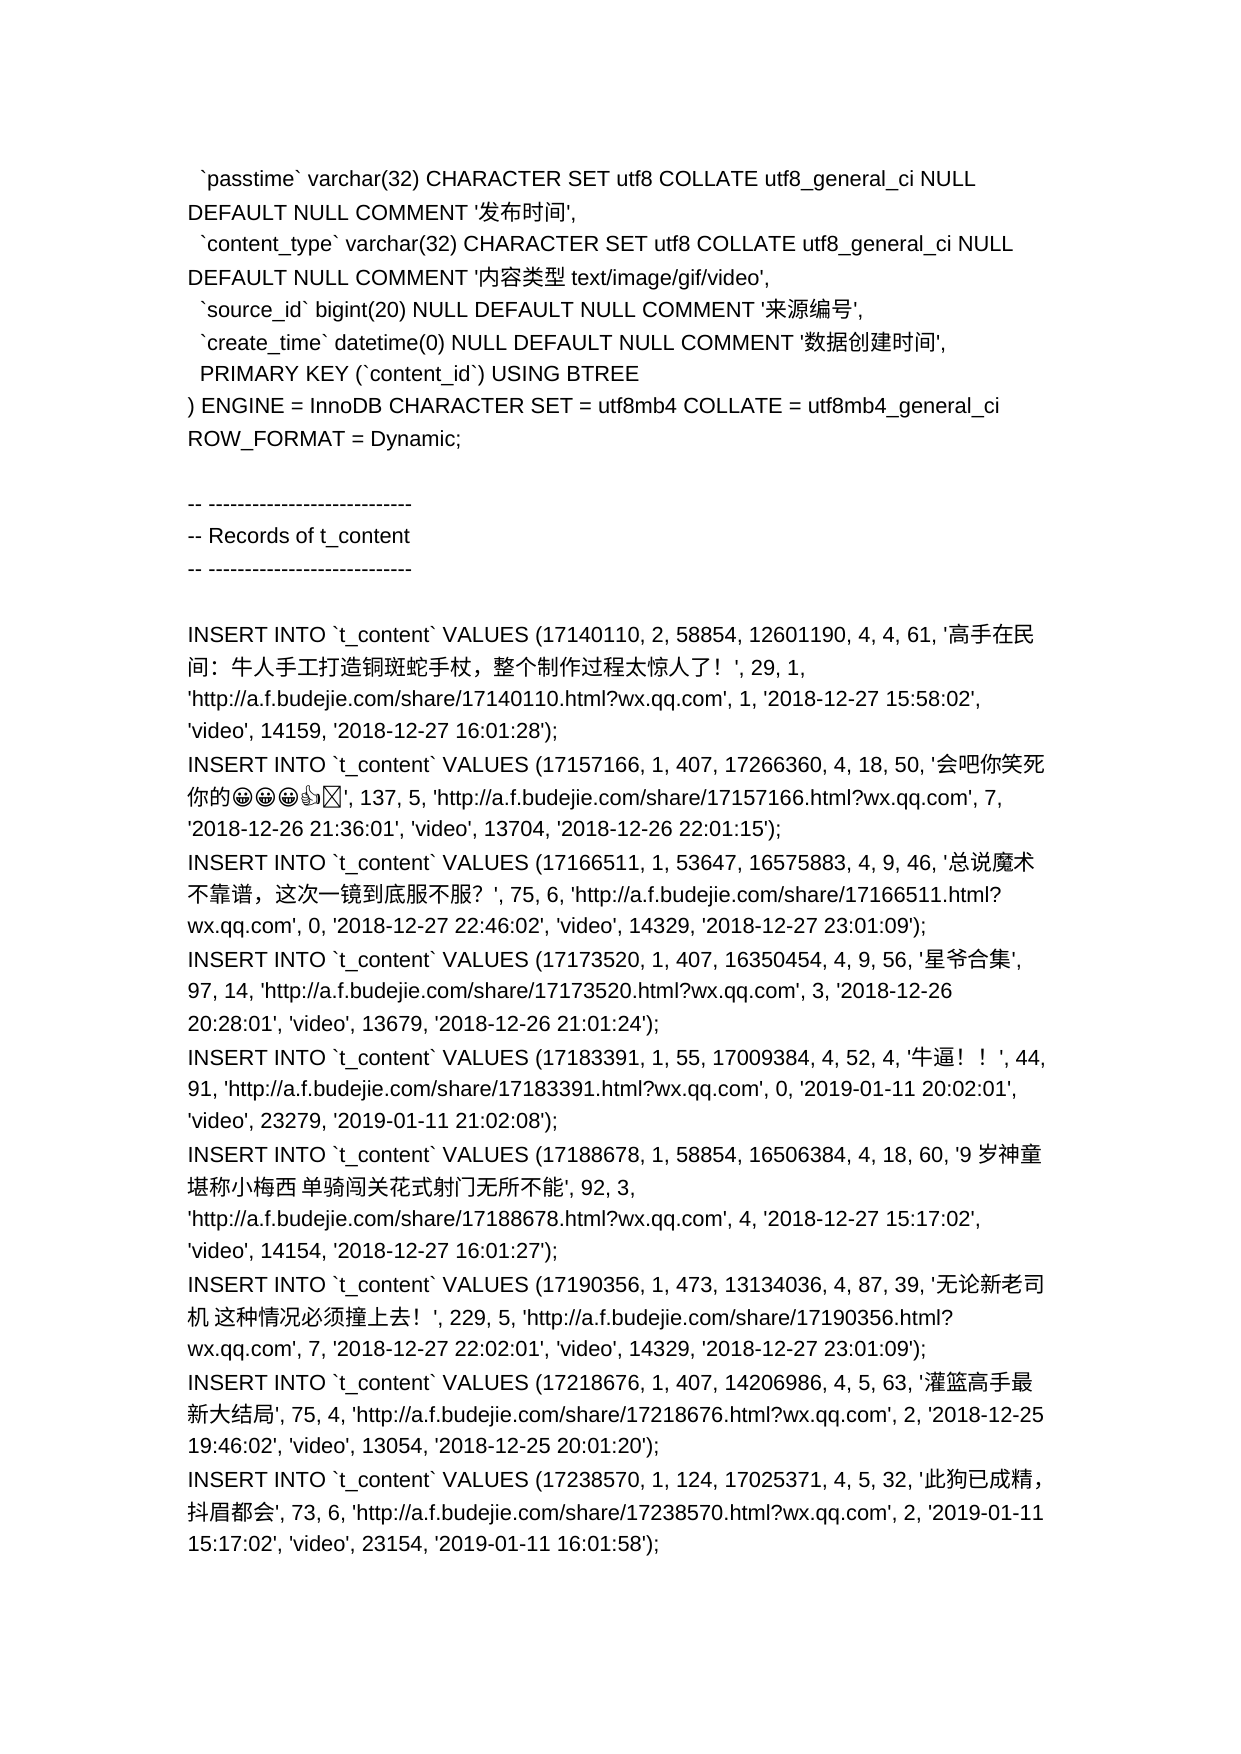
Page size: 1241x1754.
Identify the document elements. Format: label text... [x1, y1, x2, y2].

text INSERT INTO `t_content` VALUES (17218676, 1, 407, 14206986, 4, 5, 63, '灌篮高手最新大结局', 75, 4, 'http://a.f.budejie.com/share/17218676.html?wx.qq.com', 2, '2018-12-25 19:46:02', 'video', 13054, '2018-12-25 20:01:20'); [187, 1364, 1053, 1462]
text `passtime` varchar(32) CHARACTER SET utf8 COLLATE utf8_general_ci NULL DEFAULT NULL COMMENT '发布时间', [187, 162, 1053, 227]
text `create_time` datetime(0) NULL DEFAULT NULL COMMENT '数据创建时间', [187, 324, 1053, 357]
text PRIMARY KEY (`content_id`) USING BTREE [187, 357, 1053, 389]
text -- ---------------------------- [187, 552, 1053, 584]
text -- Records of t_content [187, 519, 1053, 552]
text INSERT INTO `t_content` VALUES (17238570, 1, 124, 17025371, 4, 5, 32, '此狗已成精，抖眉都会', 73, 6, 'http://a.f.budejie.com/share/17238570.html?wx.qq.com', 2, '2019-01-11 15:17:02', 'video', 23154, '2019-01-11 16:01:58'); [187, 1462, 1053, 1559]
text INSERT INTO `t_content` VALUES (17166511, 1, 53647, 16575883, 4, 9, 46, '总说魔术不靠谱，这次一镜到底服不服？', 75, 6, 'http://a.f.budejie.com/share/17166511.html?wx.qq.com', 0, '2018-12-27 22:46:02', 'video', 14329, '2018-12-27 23:01:09'); [187, 844, 1053, 942]
text INSERT INTO `t_content` VALUES (17190356, 1, 473, 13134036, 4, 87, 39, '无论新老司机 这种情况必须撞上去！', 229, 5, 'http://a.f.budejie.com/share/17190356.html?wx.qq.com', 7, '2018-12-27 22:02:01', 'video', 14329, '2018-12-27 23:01:09'); [187, 1267, 1053, 1364]
text INSERT INTO `t_content` VALUES (17188678, 1, 58854, 16506384, 4, 18, 60, '9岁神童堪称小梅西 单骑闯关花式射门无所不能', 92, 3, 'http://a.f.budejie.com/share/17188678.html?wx.qq.com', 4, '2018-12-27 15:17:02', 'video', 14154, '2018-12-27 16:01:27'); [187, 1137, 1053, 1267]
text -- ---------------------------- [187, 487, 1053, 519]
text `content_type` varchar(32) CHARACTER SET utf8 COLLATE utf8_general_ci NULL DEFAULT NULL COMMENT '内容类型 text/image/gif/video', [187, 227, 1053, 292]
text `source_id` bigint(20) NULL DEFAULT NULL COMMENT '来源编号', [187, 292, 1053, 324]
text INSERT INTO `t_content` VALUES (17157166, 1, 407, 17266360, 4, 18, 50, '会吧你笑死你的😀😀😀👍🏽', 137, 5, 'http://a.f.budejie.com/share/17157166.html?wx.qq.com', 7, '2018-12-26 21:36:01', 'video', 13704, '2018-12-26 22:01:15'); [187, 747, 1053, 844]
text ) ENGINE = InnoDB CHARACTER SET = utf8mb4 COLLATE = utf8mb4_general_ci ROW_FORMAT = Dynamic; [187, 389, 1053, 454]
text INSERT INTO `t_content` VALUES (17173520, 1, 407, 16350454, 4, 9, 56, '星爷合集', 97, 14, 'http://a.f.budejie.com/share/17173520.html?wx.qq.com', 3, '2018-12-26 20:28:01', 'video', 13679, '2018-12-26 21:01:24'); [187, 942, 1053, 1039]
text INSERT INTO `t_content` VALUES (17140110, 2, 58854, 12601190, 4, 4, 61, '高手在民间：牛人手工打造铜斑蛇手杖，整个制作过程太惊人了！', 29, 1, 'http://a.f.budejie.com/share/17140110.html?wx.qq.com', 1, '2018-12-27 15:58:02', 'video', 14159, '2018-12-27 16:01:28'); [187, 617, 1053, 747]
text INSERT INTO `t_content` VALUES (17183391, 1, 55, 17009384, 4, 52, 4, '牛逼！！', 44, 91, 'http://a.f.budejie.com/share/17183391.html?wx.qq.com', 0, '2019-01-11 20:02:01', 'video', 23279, '2019-01-11 21:02:08'); [187, 1039, 1053, 1137]
